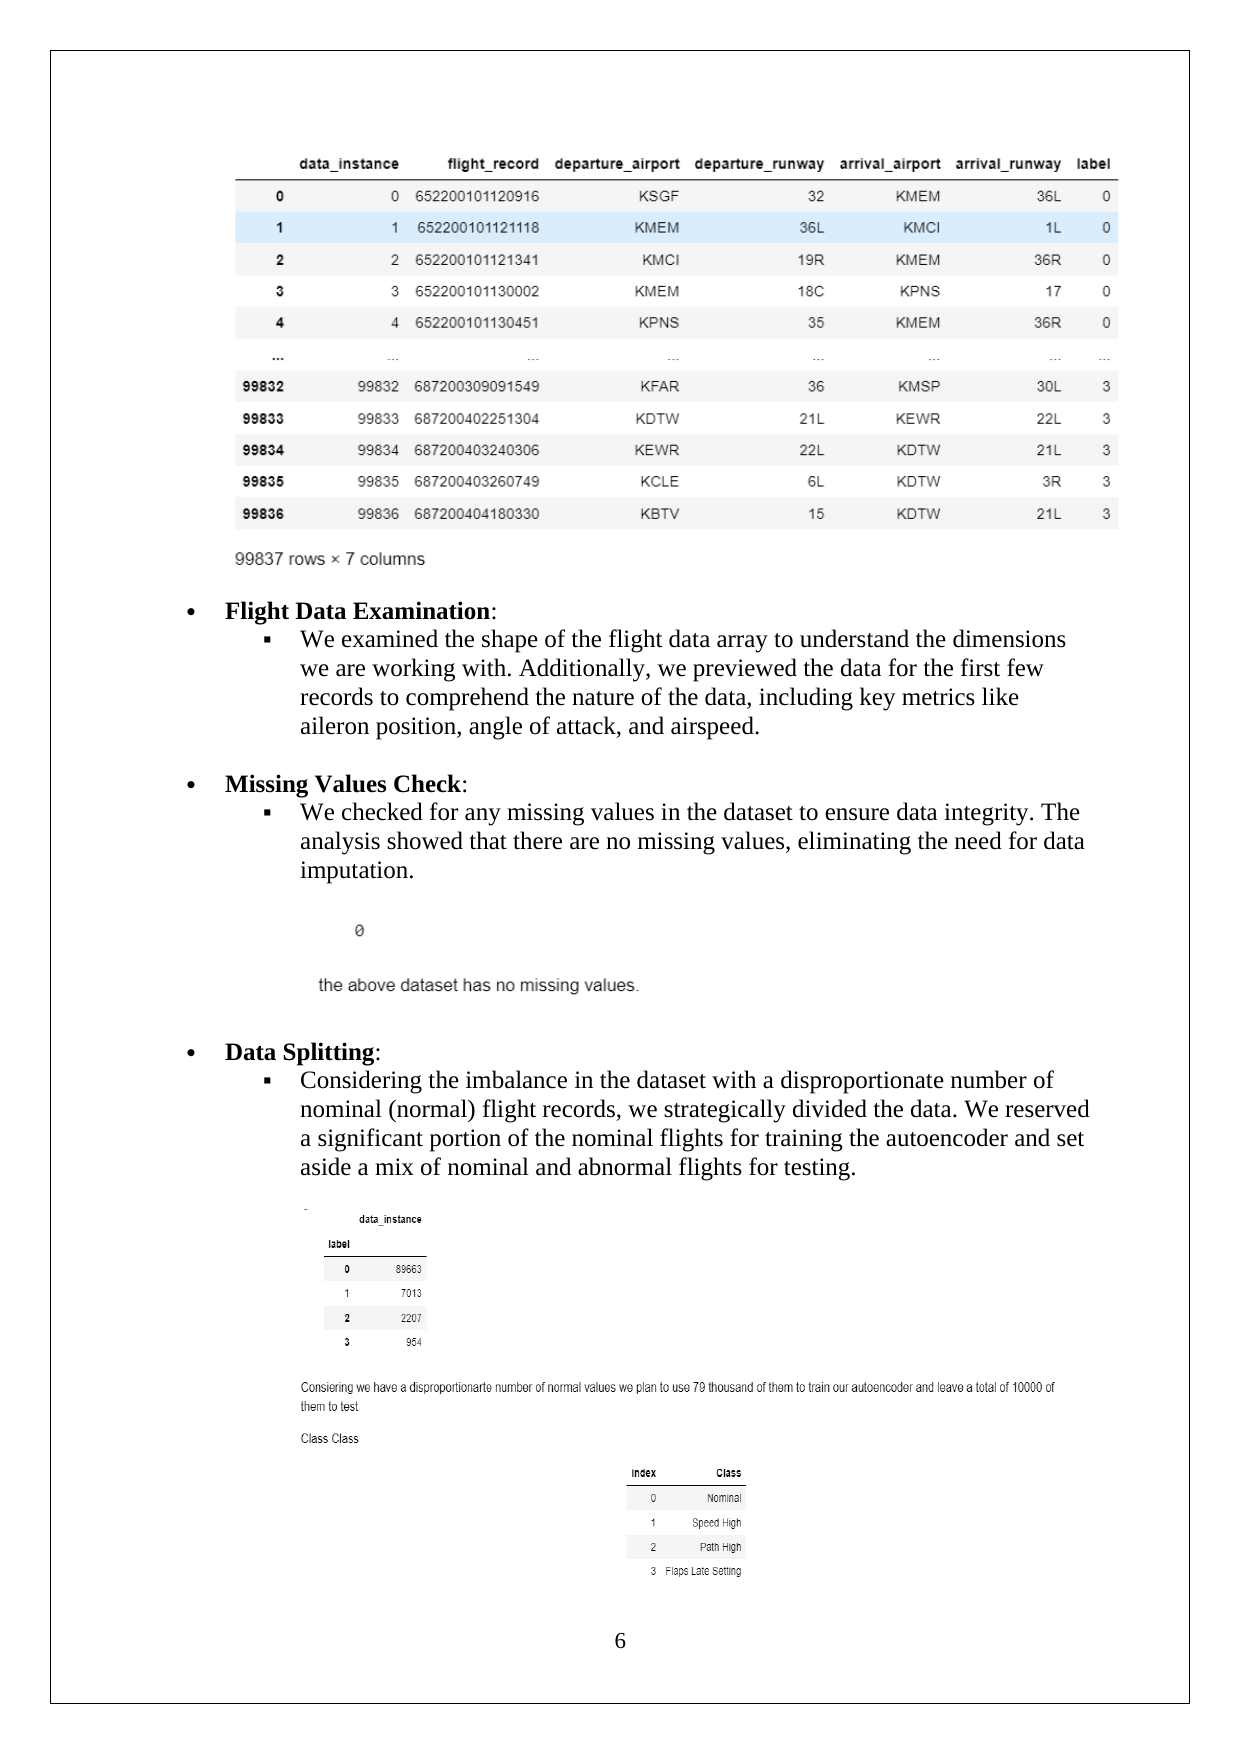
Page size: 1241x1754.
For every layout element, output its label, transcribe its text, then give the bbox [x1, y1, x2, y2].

list We checked for any missing values in the dataset to ensure data integrity. The analysis showed that there are no missing values, eliminating the need for data imputation. [262, 797, 1090, 884]
list Considering the imbalance in the dataset with a disproportionate number of nominal (normal) flight records, we strategically divided the data. We reserved a significant portion of the nominal flights for training the autoencoder and set aside a mix of nominal and abnormal flights for testing. [262, 1066, 1090, 1181]
picture [225, 150, 1136, 567]
picture [300, 912, 644, 1008]
list Flight Data Examination: [187, 596, 1090, 624]
list Data Splitting: [187, 1037, 1090, 1066]
list Missing Values Check: [187, 769, 1090, 797]
picture [300, 1209, 1069, 1588]
list We examined the shape of the flight data array to understand the dimensions we are working with. Additionally, we previewed the data for the first few records to comprehend the nature of the data, including key metrics like aileron position, angle of attack, and airspeed. [262, 624, 1090, 739]
